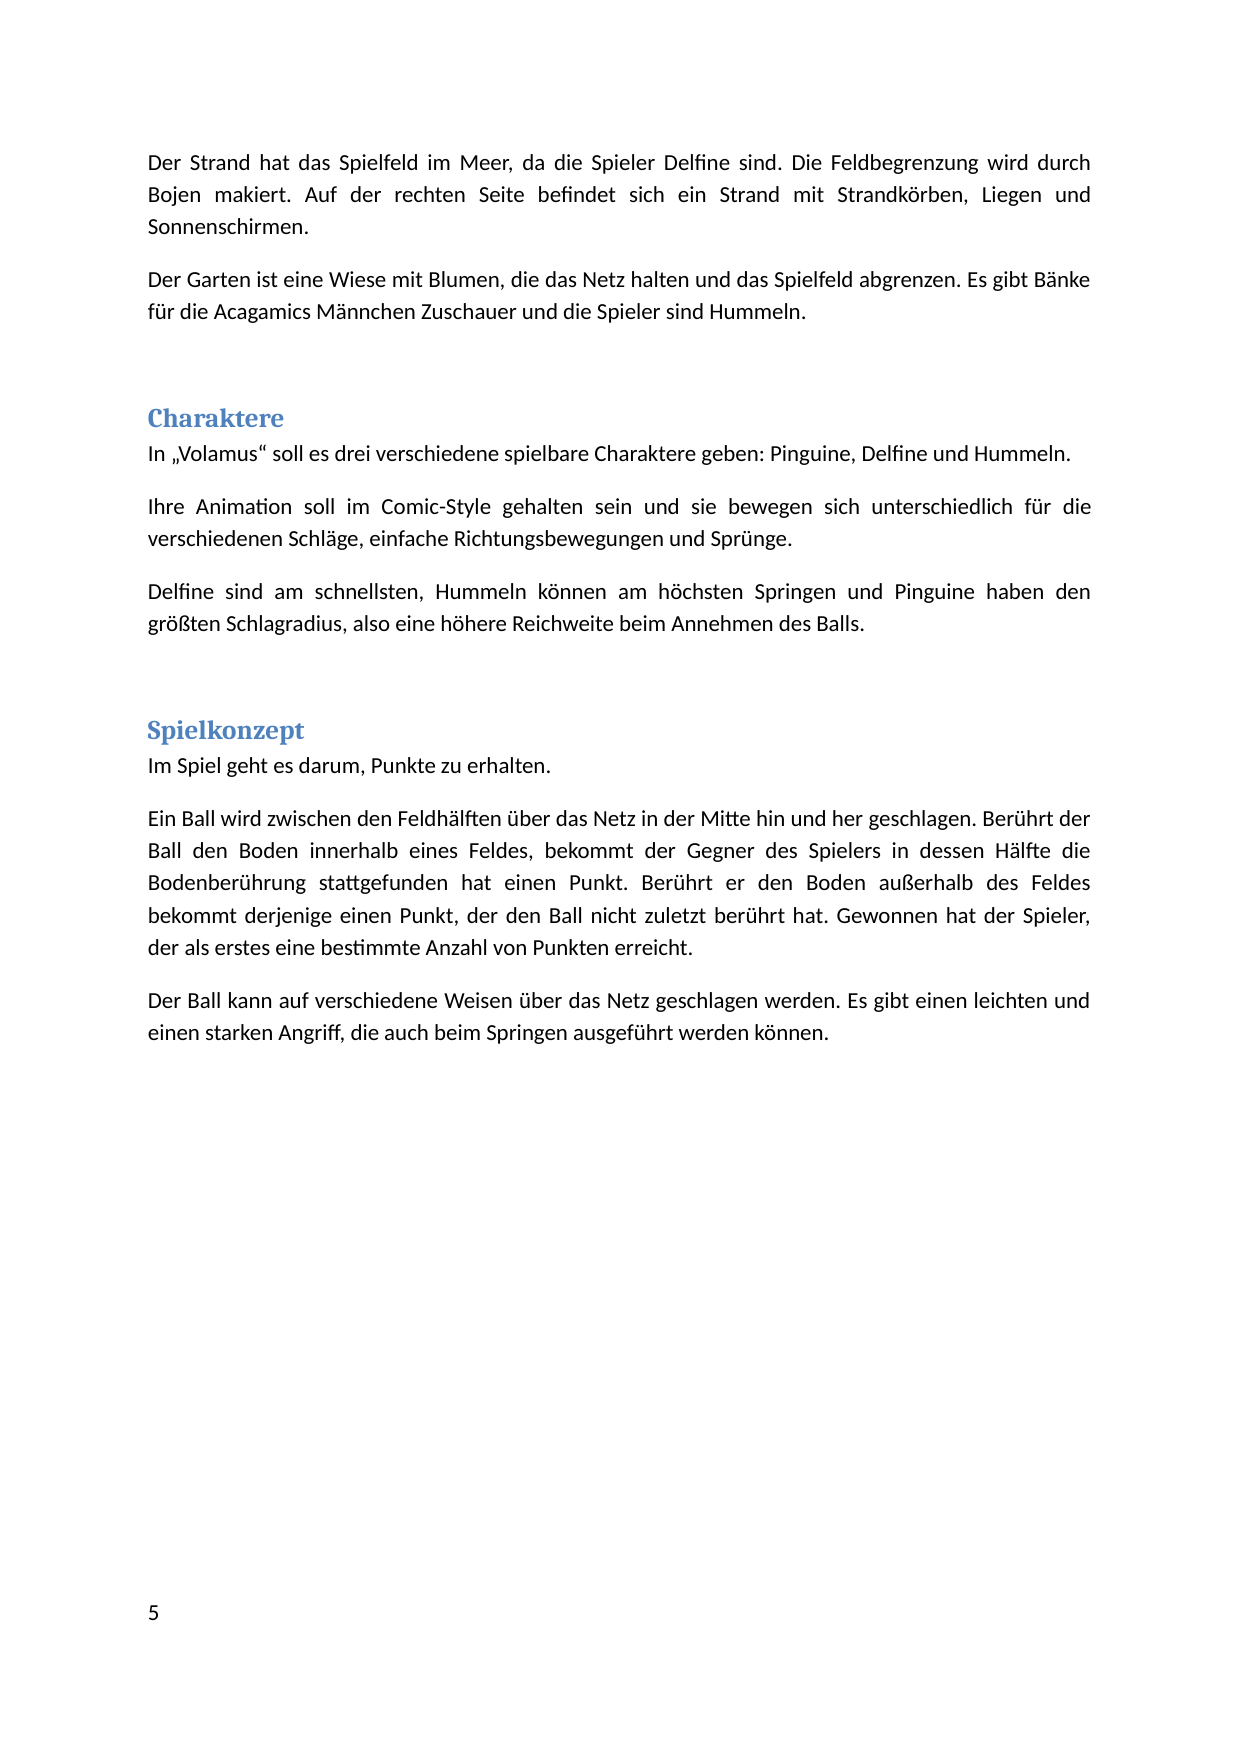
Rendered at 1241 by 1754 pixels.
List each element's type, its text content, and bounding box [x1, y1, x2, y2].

text Der Ball kann auf verschiedene Weisen über das Netz geschlagen werden. Es gibt einen leichten und einen starken Angriff, die auch beim Springen ausgeführt werden können. [148, 986, 1093, 1046]
text Der Strand hat das Spielfeld im Meer, da die Spieler Delfine sind. Die Feldbegrenzung wird durch Bojen makiert. Auf der rechten Seite befindet sich ein Strand mit Strandkörben, Liegen und Sonnenschirmen. [148, 148, 1093, 240]
subtitle Spielkonzept [148, 715, 1093, 747]
text Im Spiel geht es darum, Punkte zu erhalten. [148, 751, 1093, 779]
text Der Garten ist eine Wiese mit Blumen, die das Netz halten und das Spielfeld abgrenzen. Es gibt Bänke für die Acagamics Männchen Zuschauer und die Spieler sind Hummeln. [148, 265, 1093, 325]
text Ihre Animation soll im Comic-Style gehalten sein und sie bewegen sich unterschiedlich für die verschiedenen Schläge, einfache Richtungsbewegungen und Sprünge. [148, 492, 1093, 552]
subtitle Charaktere [148, 403, 1093, 434]
text Delfine sind am schnellsten, Hummeln können am höchsten Springen und Pinguine haben den größten Schlagradius, also eine höhere Reichweite beim Annehmen des Balls. [148, 577, 1093, 637]
text Ein Ball wird zwischen den Feldhälften über das Netz in der Mitte hin und her geschlagen. Berührt der Ball den Boden innerhalb eines Feldes, bekommt der Gegner des Spielers in dessen Hälfte die Bodenberührung stattgefunden hat einen Punkt. Berührt er den Boden außerhalb des Feldes bekommt derjenige einen Punkt, der den Ball nicht zuletzt berührt hat. Gewonnen hat der Spieler, der als erstes eine bestimmte Anzahl von Punkten erreicht. [148, 804, 1093, 961]
text In „Volamus“ soll es drei verschiedene spielbare Charaktere geben: Pinguine, Delfine und Hummeln. [148, 439, 1093, 467]
